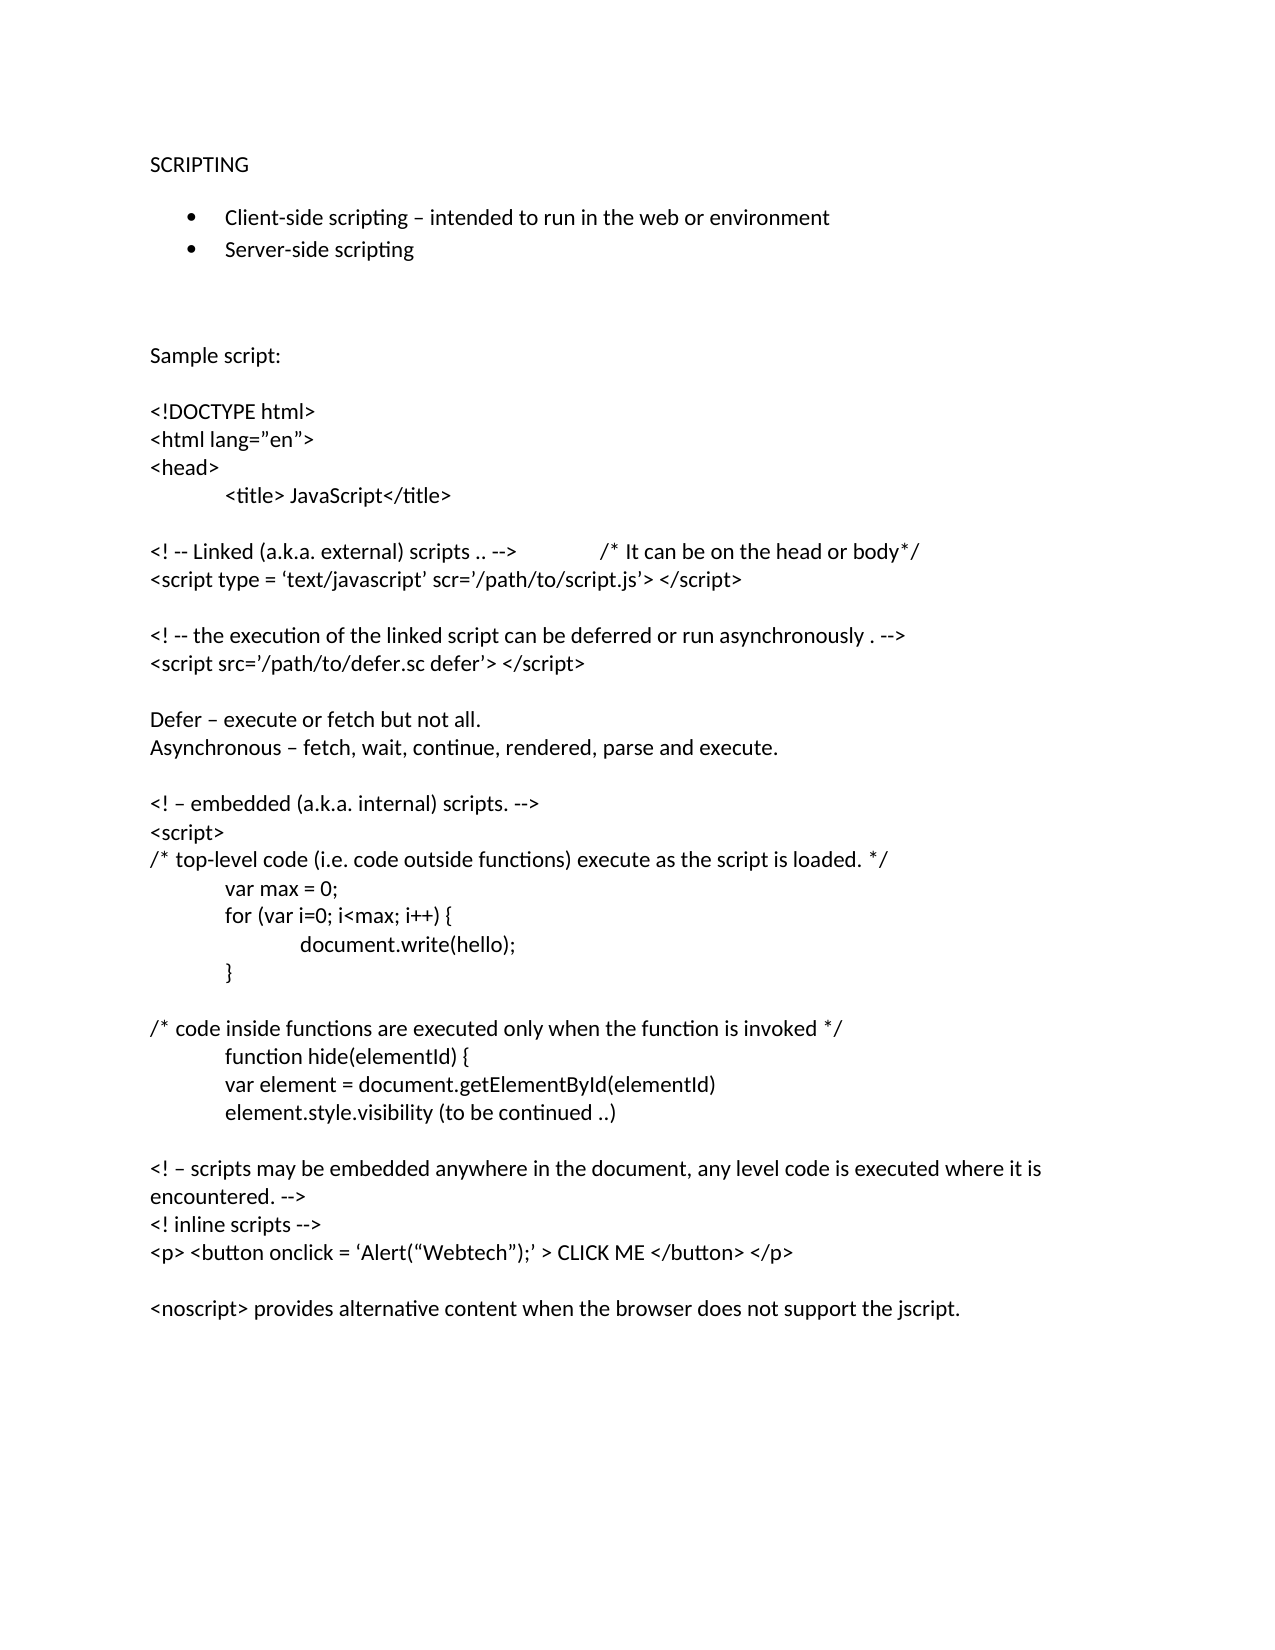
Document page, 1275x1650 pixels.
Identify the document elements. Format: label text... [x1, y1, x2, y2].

text document.write(hello); [150, 930, 1125, 958]
text <! inline scripts --> [150, 1210, 1125, 1238]
text <p> <button onclick = ‘Alert(“Webtech”);’ > CLICK ME </button> </p> [150, 1238, 1125, 1266]
text <noscript> provides alternative content when the browser does not support the jscript. [150, 1294, 1125, 1322]
text <head> [150, 453, 1125, 481]
text for (var i=0; i<max; i++) { [150, 902, 1125, 930]
text <! – scripts may be embedded anywhere in the document, any level code is executed where it is encountered. --> [150, 1154, 1125, 1210]
text /* code inside functions are executed only when the function is invoked */ [150, 1014, 1125, 1042]
text <script type = ‘text/javascript’ scr=’/path/to/script.js’> </script> [150, 565, 1125, 593]
text <title> JavaScript</title> [150, 481, 1125, 509]
text var element = document.getElementById(elementId) [150, 1070, 1125, 1098]
text <! -- the execution of the linked script can be deferred or run asynchronously . --> [150, 621, 1125, 649]
text function hide(elementId) { [150, 1042, 1125, 1070]
text <script src=’/path/to/defer.sc defer’> </script> [150, 649, 1125, 677]
text SCRIPTING [150, 150, 1125, 178]
text var max = 0; [150, 874, 1125, 902]
list Server-side scripting [187, 235, 1125, 263]
text } [150, 958, 1125, 986]
text <! – embedded (a.k.a. internal) scripts. --> [150, 789, 1125, 818]
text Asynchronous – fetch, wait, continue, rendered, parse and execute. [150, 733, 1125, 762]
text Defer – execute or fetch but not all. [150, 706, 1125, 733]
text <!DOCTYPE html> [150, 397, 1125, 425]
text Sample script: [150, 341, 1125, 369]
list Client-side scripting – intended to run in the web or environment [187, 203, 1125, 231]
text /* top-level code (i.e. code outside functions) execute as the script is loaded. */ [150, 846, 1125, 874]
text element.style.visibility (to be continued ..) [150, 1098, 1125, 1126]
text <script> [150, 818, 1125, 846]
text <html lang=”en”> [150, 425, 1125, 453]
text <! -- Linked (a.k.a. external) scripts .. --> /* It can be on the head or body*/ [150, 537, 1125, 565]
